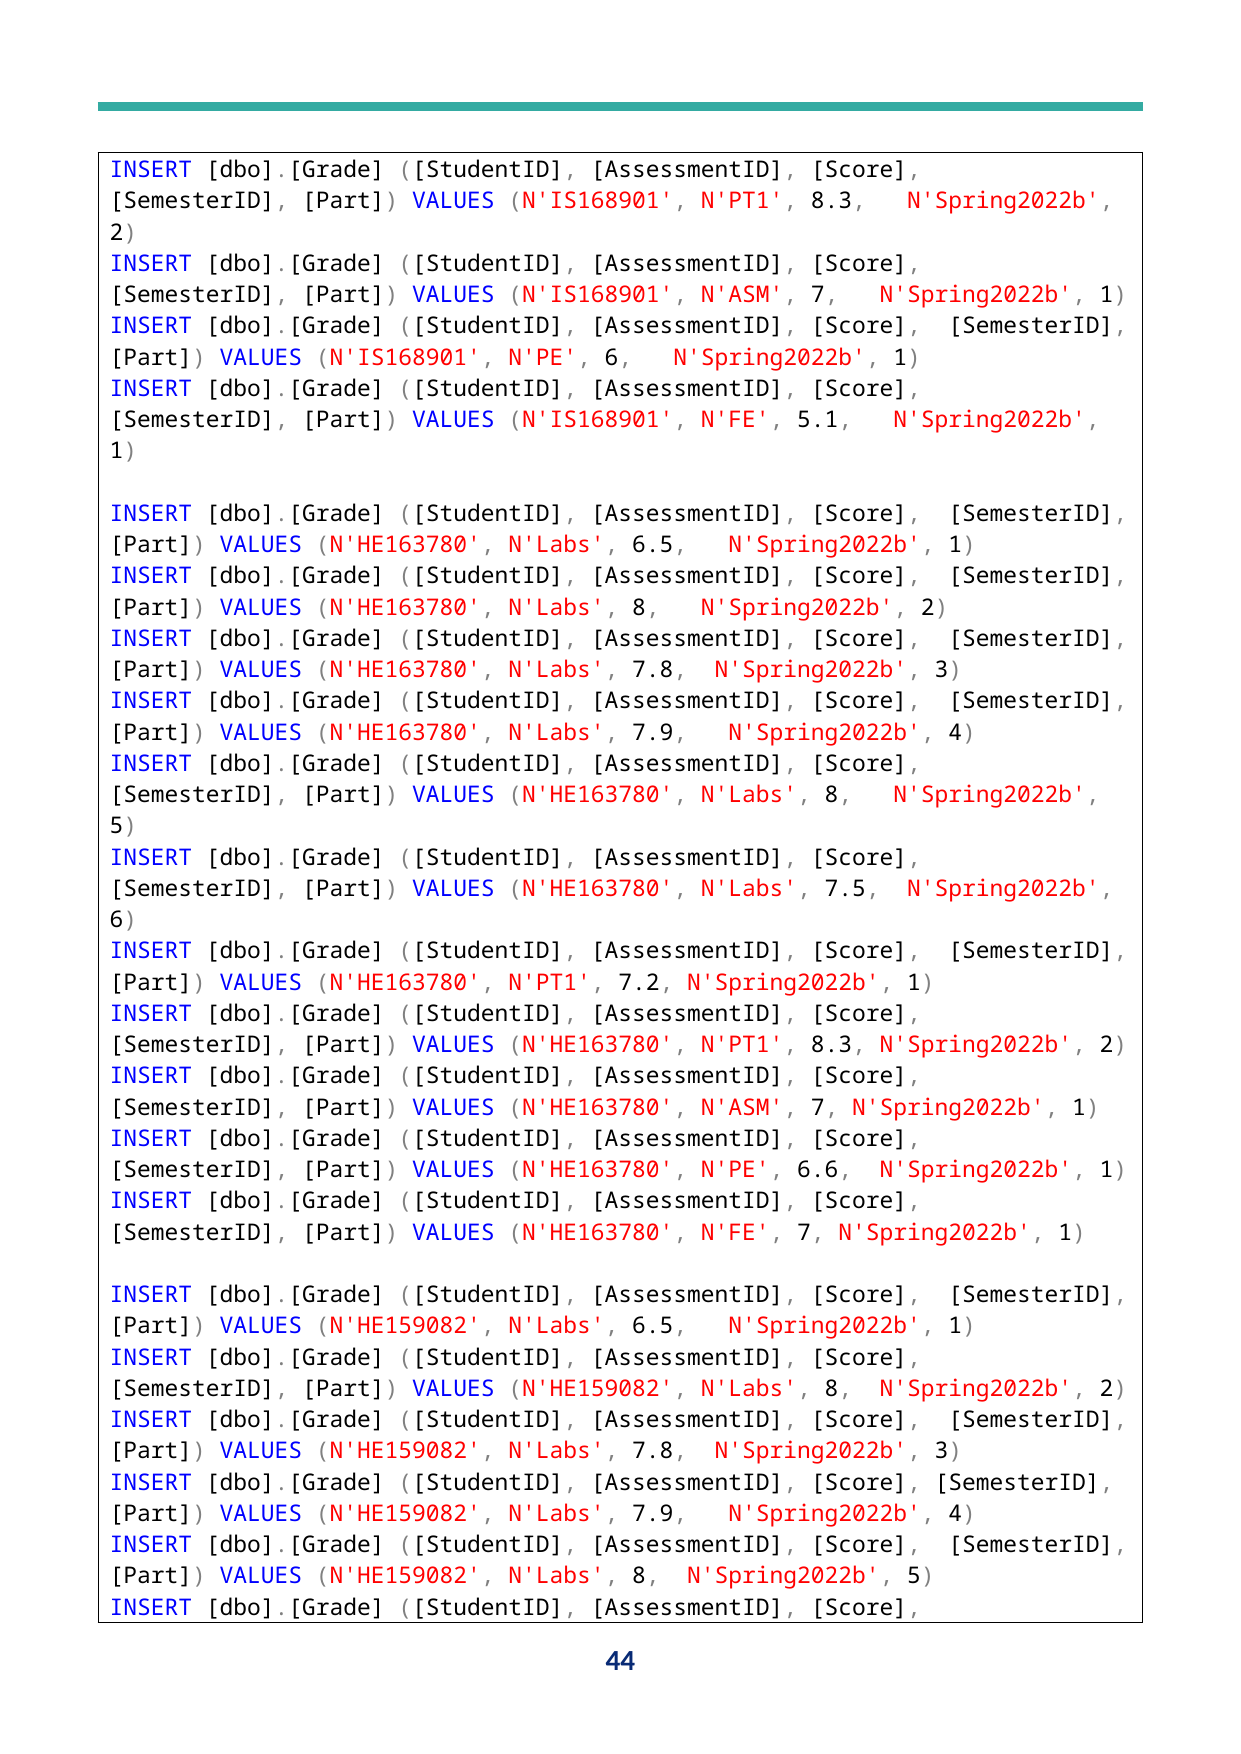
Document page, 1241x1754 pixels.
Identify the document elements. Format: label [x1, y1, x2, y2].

table_header [99, 153, 1142, 1622]
